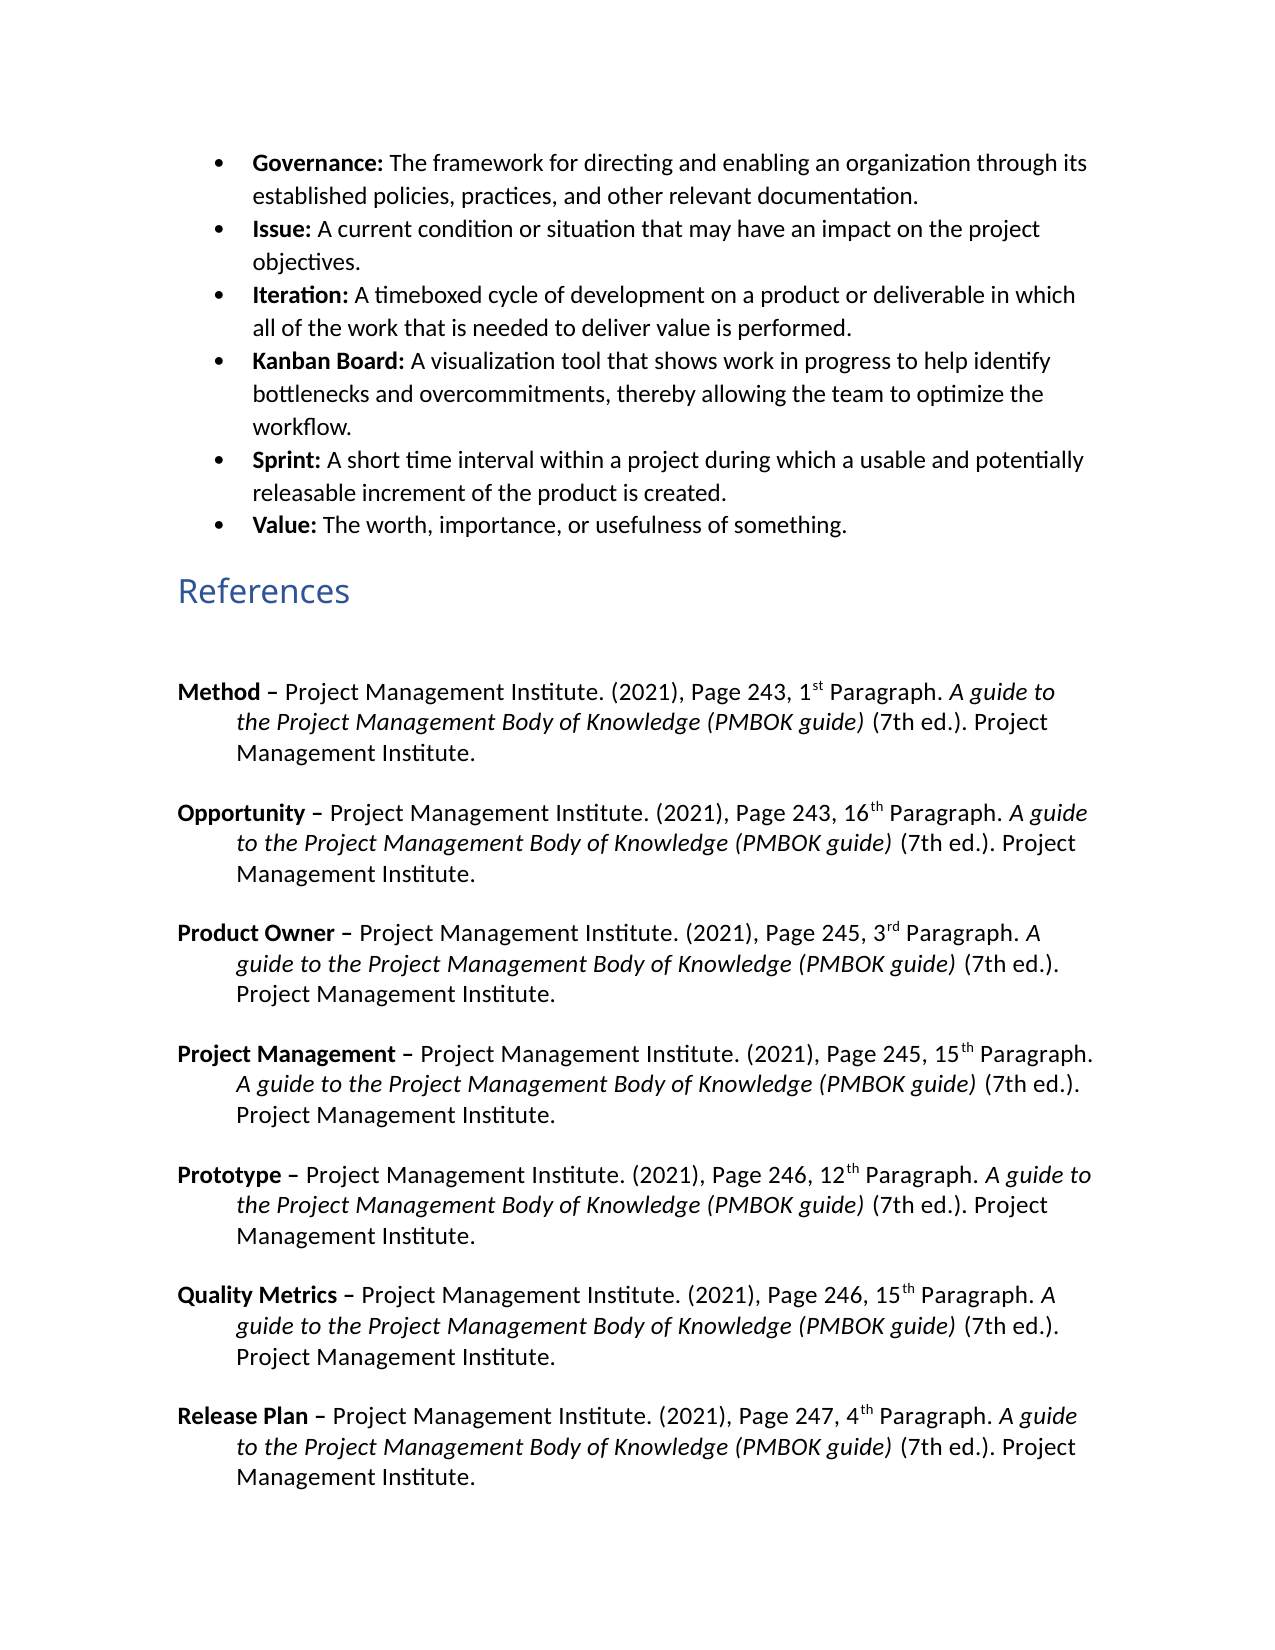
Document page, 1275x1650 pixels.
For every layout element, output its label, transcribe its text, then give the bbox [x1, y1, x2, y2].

text Prototype – Project Management Institute. (2021), Page 246, 12th Paragraph. A guide to the Project Management Body of Knowledge (PMBOK guide) (7th ed.). Project Management Institute. [177, 1159, 1098, 1250]
text Quality Metrics – Project Management Institute. (2021), Page 246, 15th Paragraph. A guide to the Project Management Body of Knowledge (PMBOK guide) (7th ed.). Project Management Institute. [177, 1279, 1098, 1371]
list Iteration: A timeboxed cycle of development on a product or deliverable in which all of the work that is needed to deliver value is performed. [215, 279, 1098, 343]
text Method – Project Management Institute. (2021), Page 243, 1st Paragraph. A guide to the Project Management Body of Knowledge (PMBOK guide) (7th ed.). Project Management Institute. [177, 676, 1098, 767]
text Opportunity – Project Management Institute. (2021), Page 243, 16th Paragraph. A guide to the Project Management Body of Knowledge (PMBOK guide) (7th ed.). Project Management Institute. [177, 797, 1098, 888]
list Governance: The framework for directing and enabling an organization through its established policies, practices, and other relevant documentation. [215, 148, 1098, 211]
text Product Owner – Project Management Institute. (2021), Page 245, 3rd Paragraph. A guide to the Project Management Body of Knowledge (PMBOK guide) (7th ed.). Project Management Institute. [177, 917, 1098, 1009]
list Issue: A current condition or situation that may have an impact on the project objectives. [215, 213, 1098, 277]
text Release Plan – Project Management Institute. (2021), Page 247, 4th Paragraph. A guide to the Project Management Body of Knowledge (PMBOK guide) (7th ed.). Project Management Institute. [177, 1400, 1098, 1492]
text Project Management – Project Management Institute. (2021), Page 245, 15th Paragraph. A guide to the Project Management Body of Knowledge (PMBOK guide) (7th ed.). Project Management Institute. [177, 1038, 1098, 1130]
subtitle References [177, 568, 1098, 613]
list Sprint: A short time interval within a project during which a usable and potentially releasable increment of the product is created. [215, 444, 1098, 507]
list Value: The worth, importance, or usefulness of something. [215, 510, 1098, 540]
list Kanban Board: A visualization tool that shows work in progress to help identify bottlenecks and overcommitments, thereby allowing the team to optimize the workflow. [215, 345, 1098, 441]
